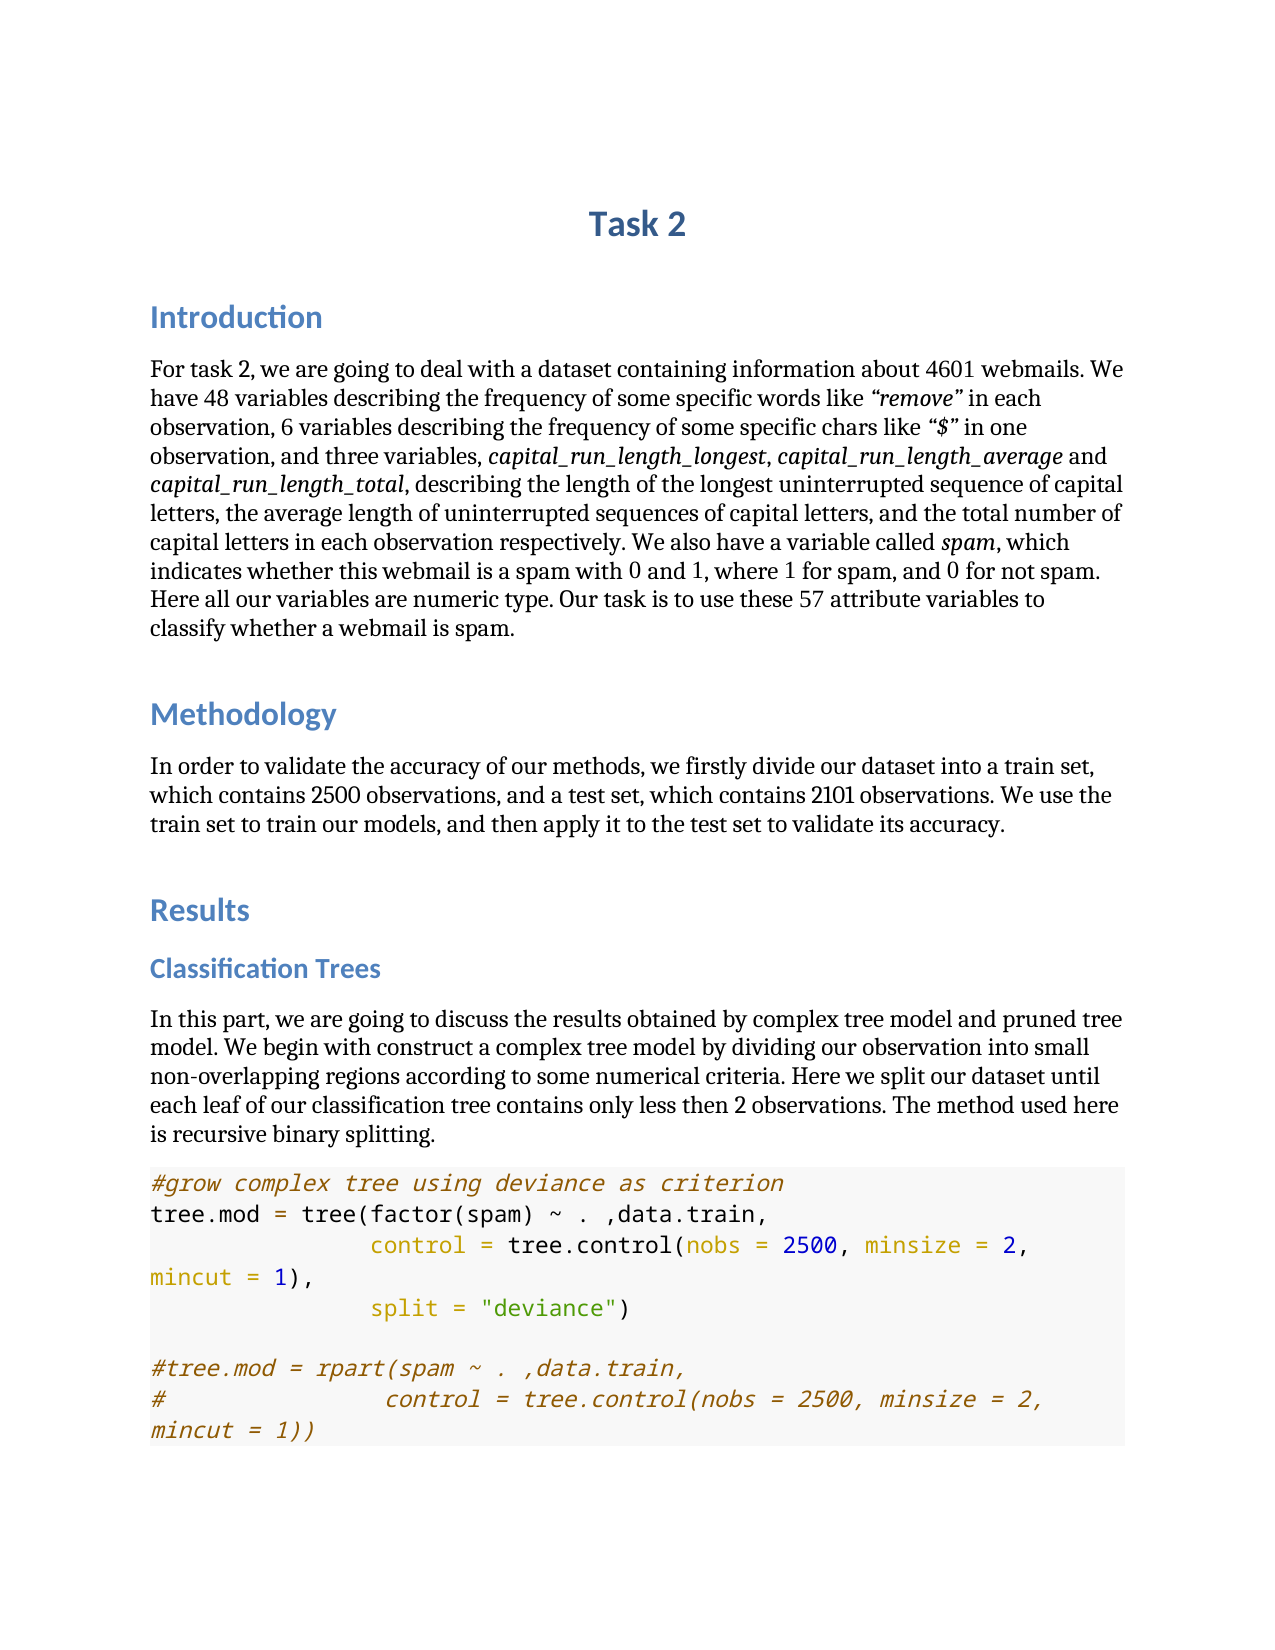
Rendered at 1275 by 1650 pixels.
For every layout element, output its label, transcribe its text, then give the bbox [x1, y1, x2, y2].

text In this part, we are going to discuss the results obtained by complex tree model and pruned tree model. We begin with construct a complex tree model by dividing our observation into small non-overlapping regions according to some numerical criteria. Here we split our dataset until each leaf of our classification tree contains only less then 2 observations. The method used here is recursive binary splitting. [150, 1004, 1125, 1148]
subtitle Results [150, 888, 1125, 929]
text In order to validate the accuracy of our methods, we firstly divide our dataset into a train set, which contains 2500 observations, and a test set, which contains 2101 observations. We use the train set to train our models, and then apply it to the test set to validate its accuracy. [150, 752, 1125, 838]
subtitle Classification Trees [150, 950, 1125, 986]
text For task 2, we are going to deal with a dataset containing information about webmails. We have variables describing the frequency of some specific words like “remove” in each observation, variables describing the frequency of some specific chars like “$” in one observation, and three variables, capital_run_length_longest, capital_run_length_average and capital_run_length_total, describing the length of the longest uninterrupted sequence of capital letters, the average length of uninterrupted sequences of capital letters, and the total number of capital letters in each observation respectively. We also have a variable called spam, which indicates whether this webmail is a spam with and , where for spam, and for not spam. Here all our variables are numeric type. Our task is to use these attribute variables to classify whether a webmail is spam. [150, 355, 1125, 643]
title Task 2 [150, 200, 1125, 246]
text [150, 1167, 1125, 1446]
subtitle Methodology [150, 693, 1125, 733]
subtitle Introduction [150, 296, 1125, 337]
